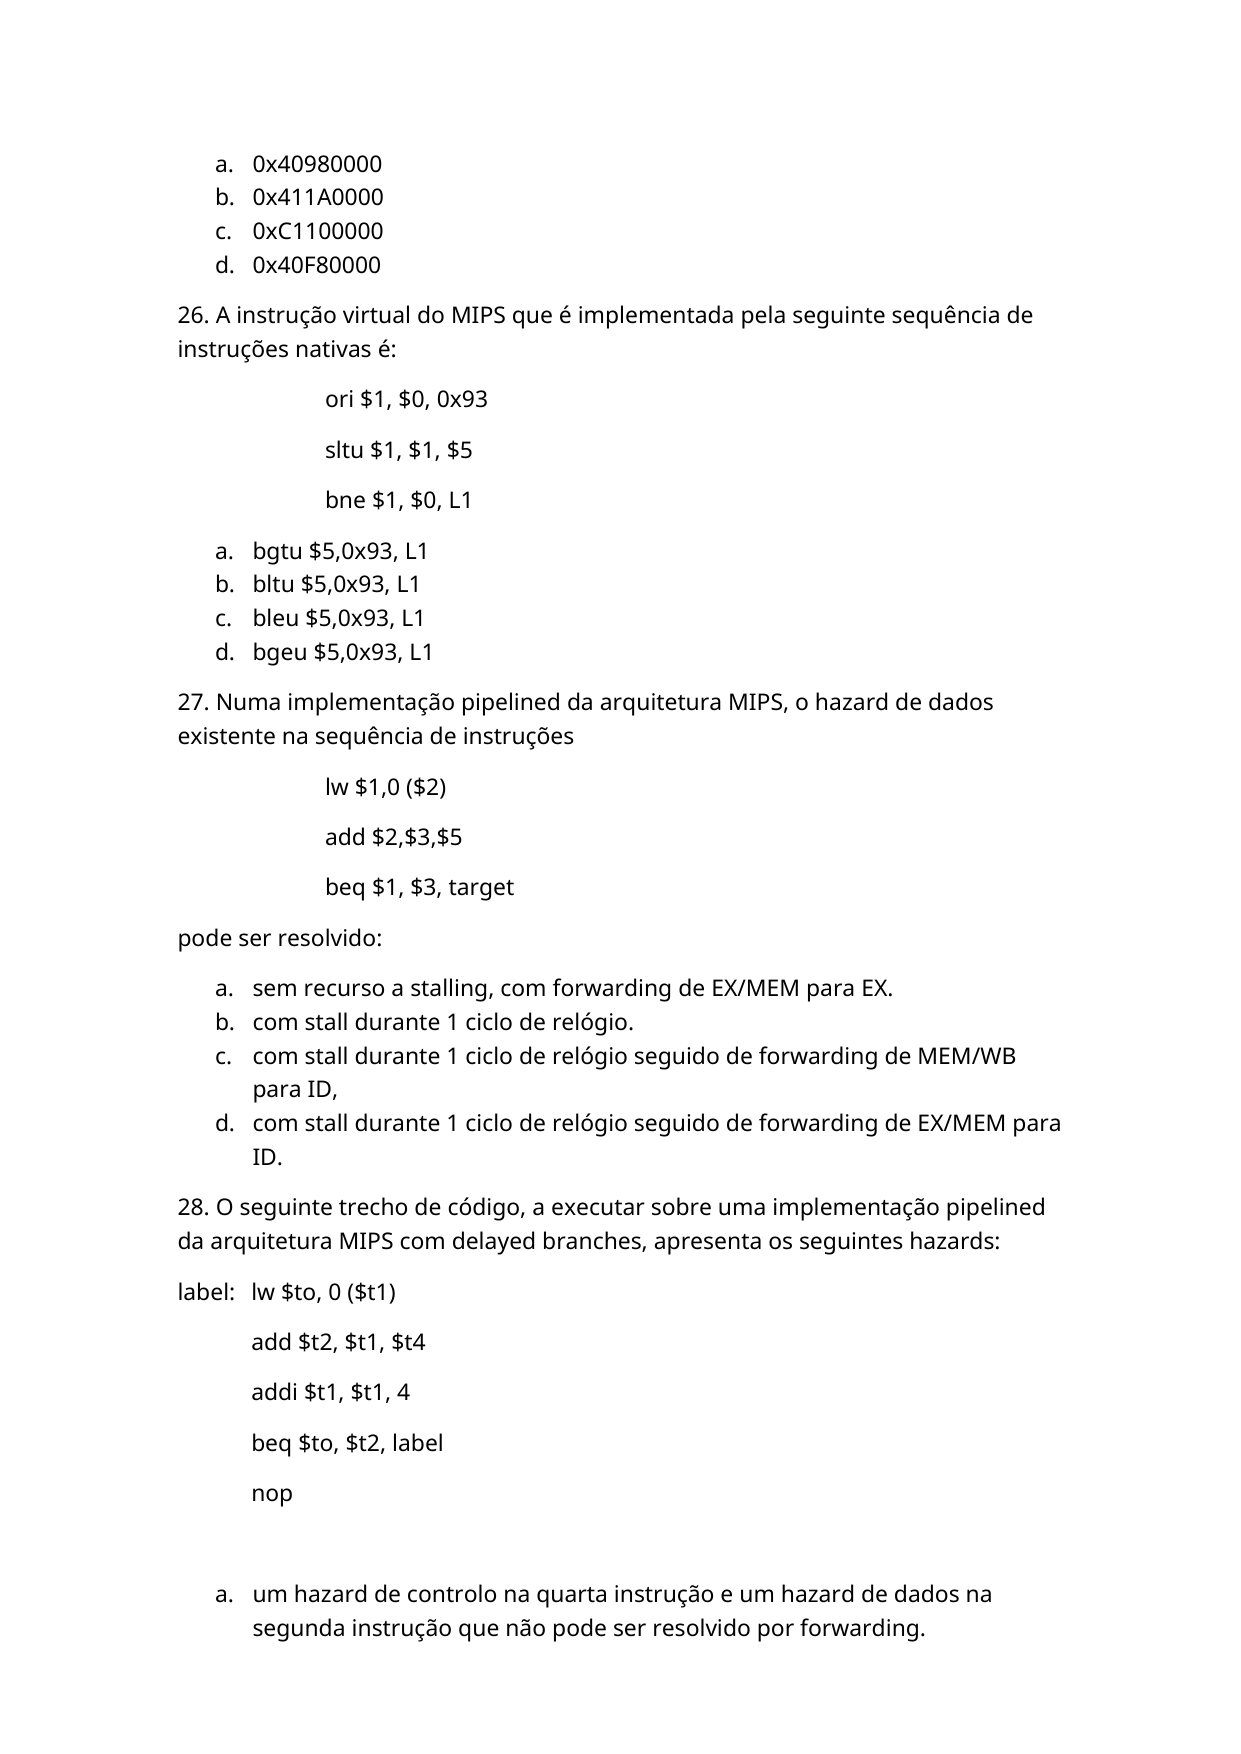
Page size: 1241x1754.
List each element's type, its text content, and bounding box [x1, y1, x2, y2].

text add $2,$3,$5 [325, 821, 1063, 852]
text bne $1, $0, L1 [325, 484, 1063, 516]
list bleu $5,0x93, L1 [215, 602, 1063, 633]
text ori $1, $0, 0x93 [325, 383, 1063, 415]
list com stall durante 1 ciclo de relógio seguido de forwarding de EX/MEM para ID. [215, 1107, 1063, 1172]
list 0xC1100000 [215, 215, 1063, 246]
list bltu $5,0x93, L1 [215, 568, 1063, 600]
text add $t2, $t1, $t4 [177, 1326, 1063, 1357]
text 27. Numa implementação pipelined da arquitetura MIPS, o hazard de dados existente na sequência de instruções [177, 686, 1063, 751]
text beq $1, $3, target [325, 871, 1063, 903]
list com stall durante 1 ciclo de relógio. [215, 1006, 1063, 1037]
text 26. A instrução virtual do MIPS que é implementada pela seguinte sequência de instruções nativas é: [177, 299, 1063, 364]
text sltu $1, $1, $5 [325, 434, 1063, 465]
text lw $1,0 ($2) [325, 771, 1063, 802]
list com stall durante 1 ciclo de relógio seguido de forwarding de MEM/WB para ID, [215, 1040, 1063, 1105]
list 0x40980000 [215, 148, 1063, 179]
text nop [177, 1477, 1063, 1508]
text 28. O seguinte trecho de código, a executar sobre uma implementação pipelined da arquitetura MIPS com delayed branches, apresenta os seguintes hazards: [177, 1191, 1063, 1256]
list 0x411A0000 [215, 181, 1063, 213]
list 0x40F80000 [215, 249, 1063, 280]
list um hazard de controlo na quarta instrução e um hazard de dados na segunda instrução que não pode ser resolvido por forwarding. [215, 1578, 1063, 1643]
text beq $to, $t2, label [177, 1427, 1063, 1458]
text label: lw $to, 0 ($t1) [177, 1276, 1063, 1307]
text addi $t1, $t1, 4 [177, 1376, 1063, 1408]
list sem recurso a stalling, com forwarding de EX/MEM para EX. [215, 972, 1063, 1003]
text pode ser resolvido: [177, 922, 1063, 953]
list bgtu $5,0x93, L1 [215, 535, 1063, 566]
list bgeu $5,0x93, L1 [215, 636, 1063, 667]
